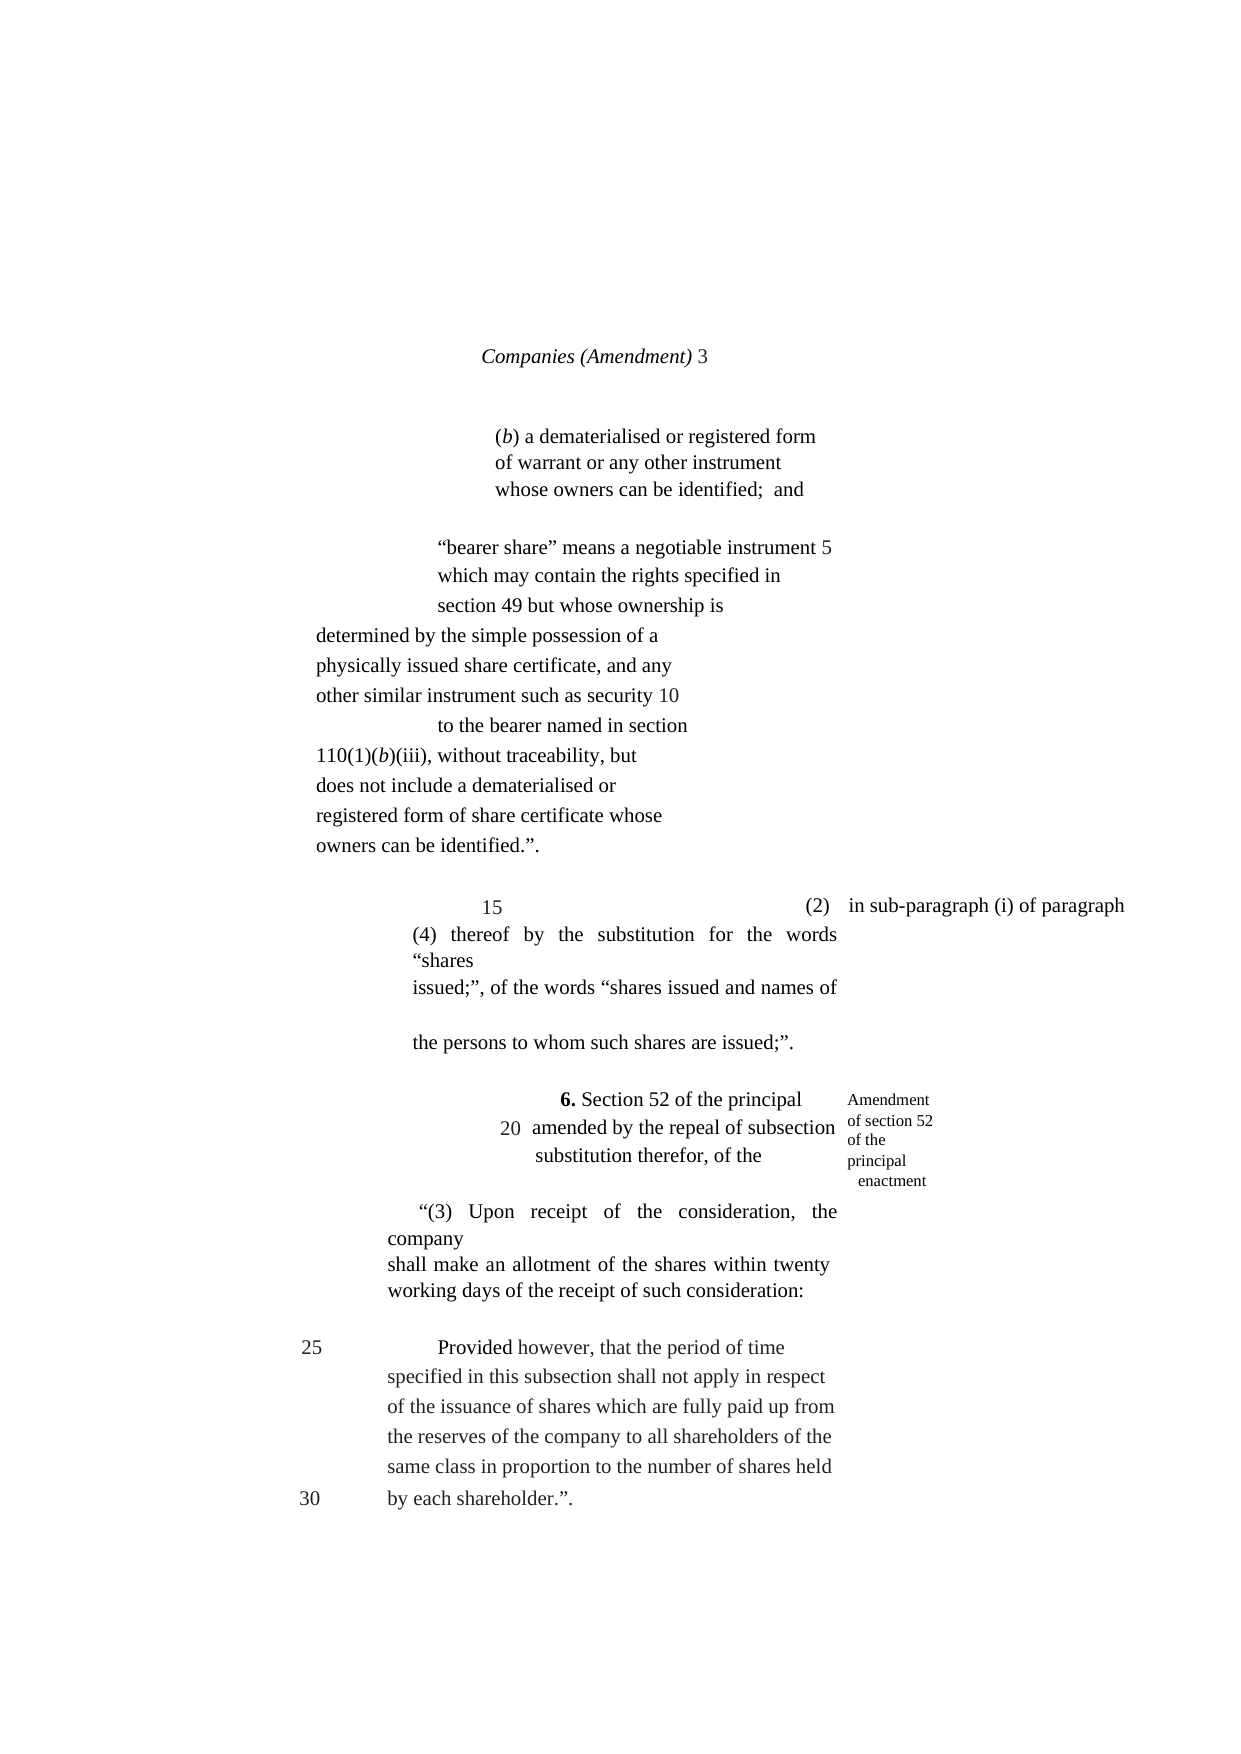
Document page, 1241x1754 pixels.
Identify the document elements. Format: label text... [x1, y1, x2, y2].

text 30 by each shareholder.”. [299, 1486, 1090, 1510]
text enactment [150, 1171, 926, 1190]
table_header 20 [214, 1082, 527, 1171]
text (4) thereof by the substitution for the words “shares issued;”, of the words “shares issued and names of the persons to whom such shares are issued;”. [412, 922, 838, 1054]
table_cell principal [840, 1149, 1153, 1171]
table_cell substitution therefor, of the following: - [527, 1141, 840, 1171]
text “bearer share” means a negotiable instrument 5 which may contain the rights specified in section 49 but whose ownership is determined by the simple possession of a physically issued share certificate, and any other similar instrument such as security 10 to the bearer named in section 110(1)(b)(iii), without traceability, but does not include a dematerialised or registered form of share certificate whose owners can be identified.”. [303, 534, 850, 859]
table_cell of section 52 [840, 1109, 1153, 1130]
table_cell amended by the repeal of subsection (3) thereof, and the [527, 1114, 840, 1141]
table_header (2) [525, 888, 838, 920]
table_header 6. Section 52 of the principal enactment is hereby [527, 1082, 840, 1114]
table_cell of the [840, 1130, 1153, 1149]
text “(3) Upon receipt of the consideration, the company shall make an allotment of the shares within twenty working days of the receipt of such consideration: [387, 1199, 838, 1302]
text 25 Provided however, that the period of time specified in this subsection shall not apply in respect of the issuance of shares which are fully paid up from the reserves of the company to all shareholders of the same class in proportion to the number of shares held [301, 1335, 850, 1479]
text (b) a dematerialised or registered form of warrant or any other instrument whose owners can be identified; and [495, 424, 850, 501]
text Companies (Amendment) 3 [481, 345, 1090, 368]
table_header 15 [212, 888, 525, 920]
table_header in sub-paragraph (i) of paragraph (a) of subsection [838, 888, 1151, 920]
table_header Amendment [840, 1082, 1153, 1109]
